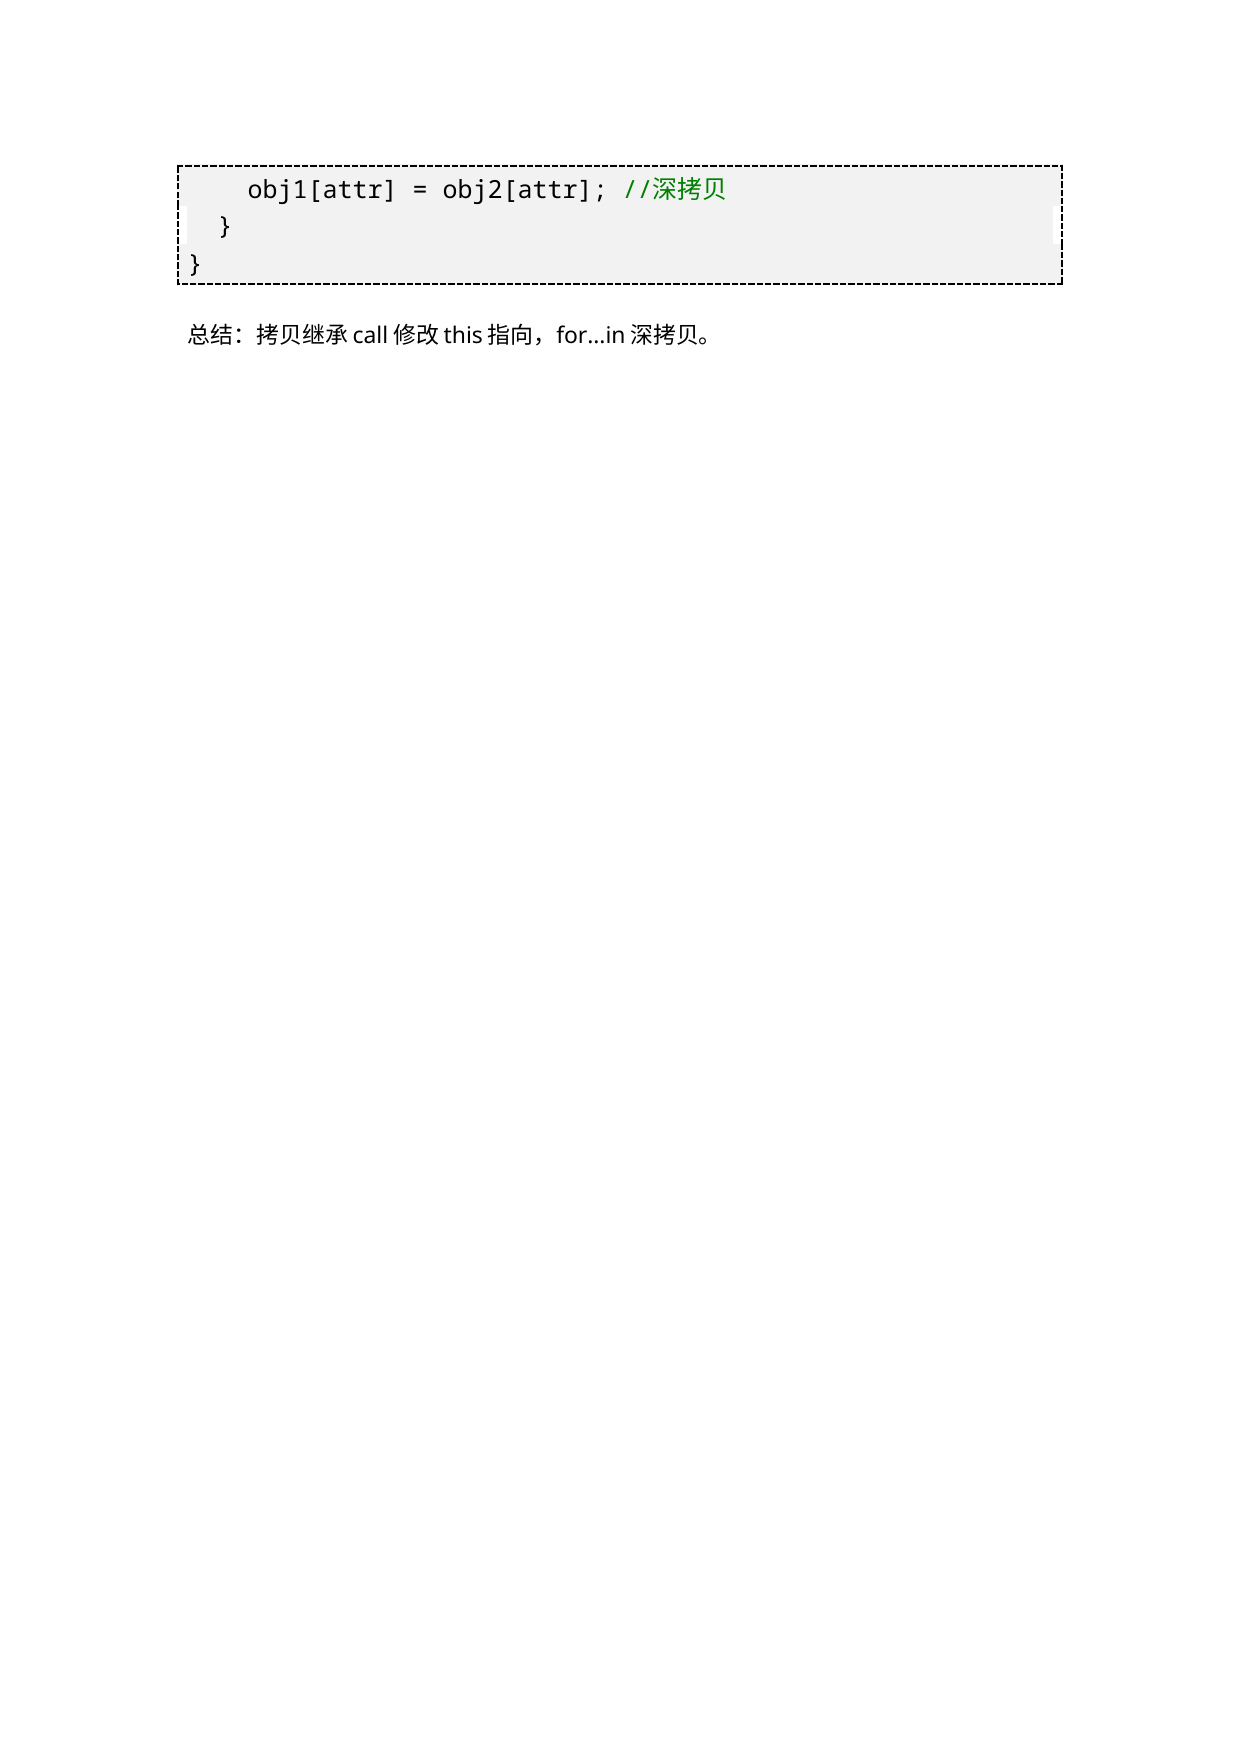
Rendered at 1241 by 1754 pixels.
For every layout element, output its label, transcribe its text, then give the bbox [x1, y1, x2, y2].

text obj1[attr] = obj2[attr]; //深拷贝 [177, 164, 1063, 206]
text } [177, 239, 1063, 285]
text } [187, 206, 1053, 239]
text 总结：拷贝继承call修改this指向，for…in深拷贝。 [187, 317, 1053, 350]
